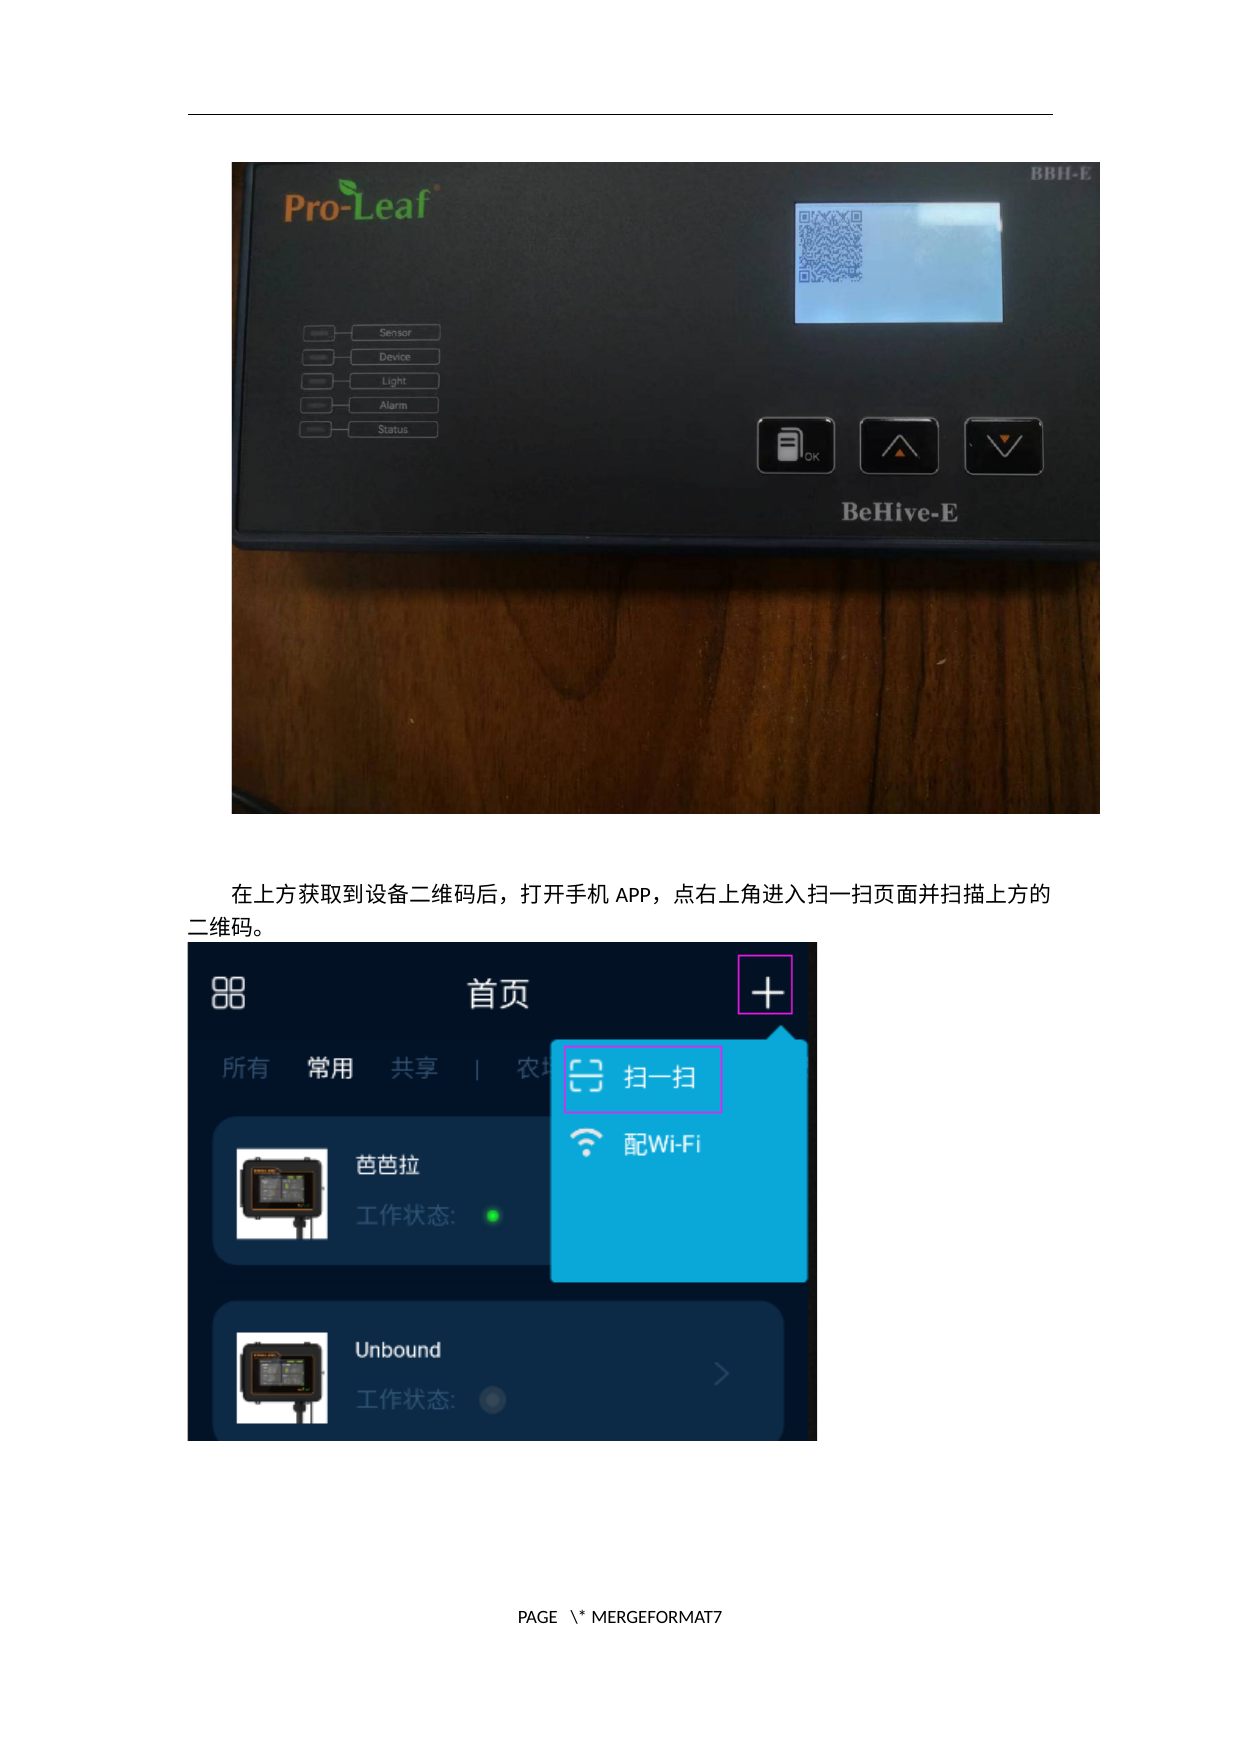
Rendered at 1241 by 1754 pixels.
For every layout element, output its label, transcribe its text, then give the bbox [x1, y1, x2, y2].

text 在上方获取到设备二维码后，打开手机APP，点右上角进入扫一扫页面并扫描上方的二维码。 [187, 877, 1053, 942]
picture [187, 942, 818, 1441]
picture [233, 162, 1099, 814]
